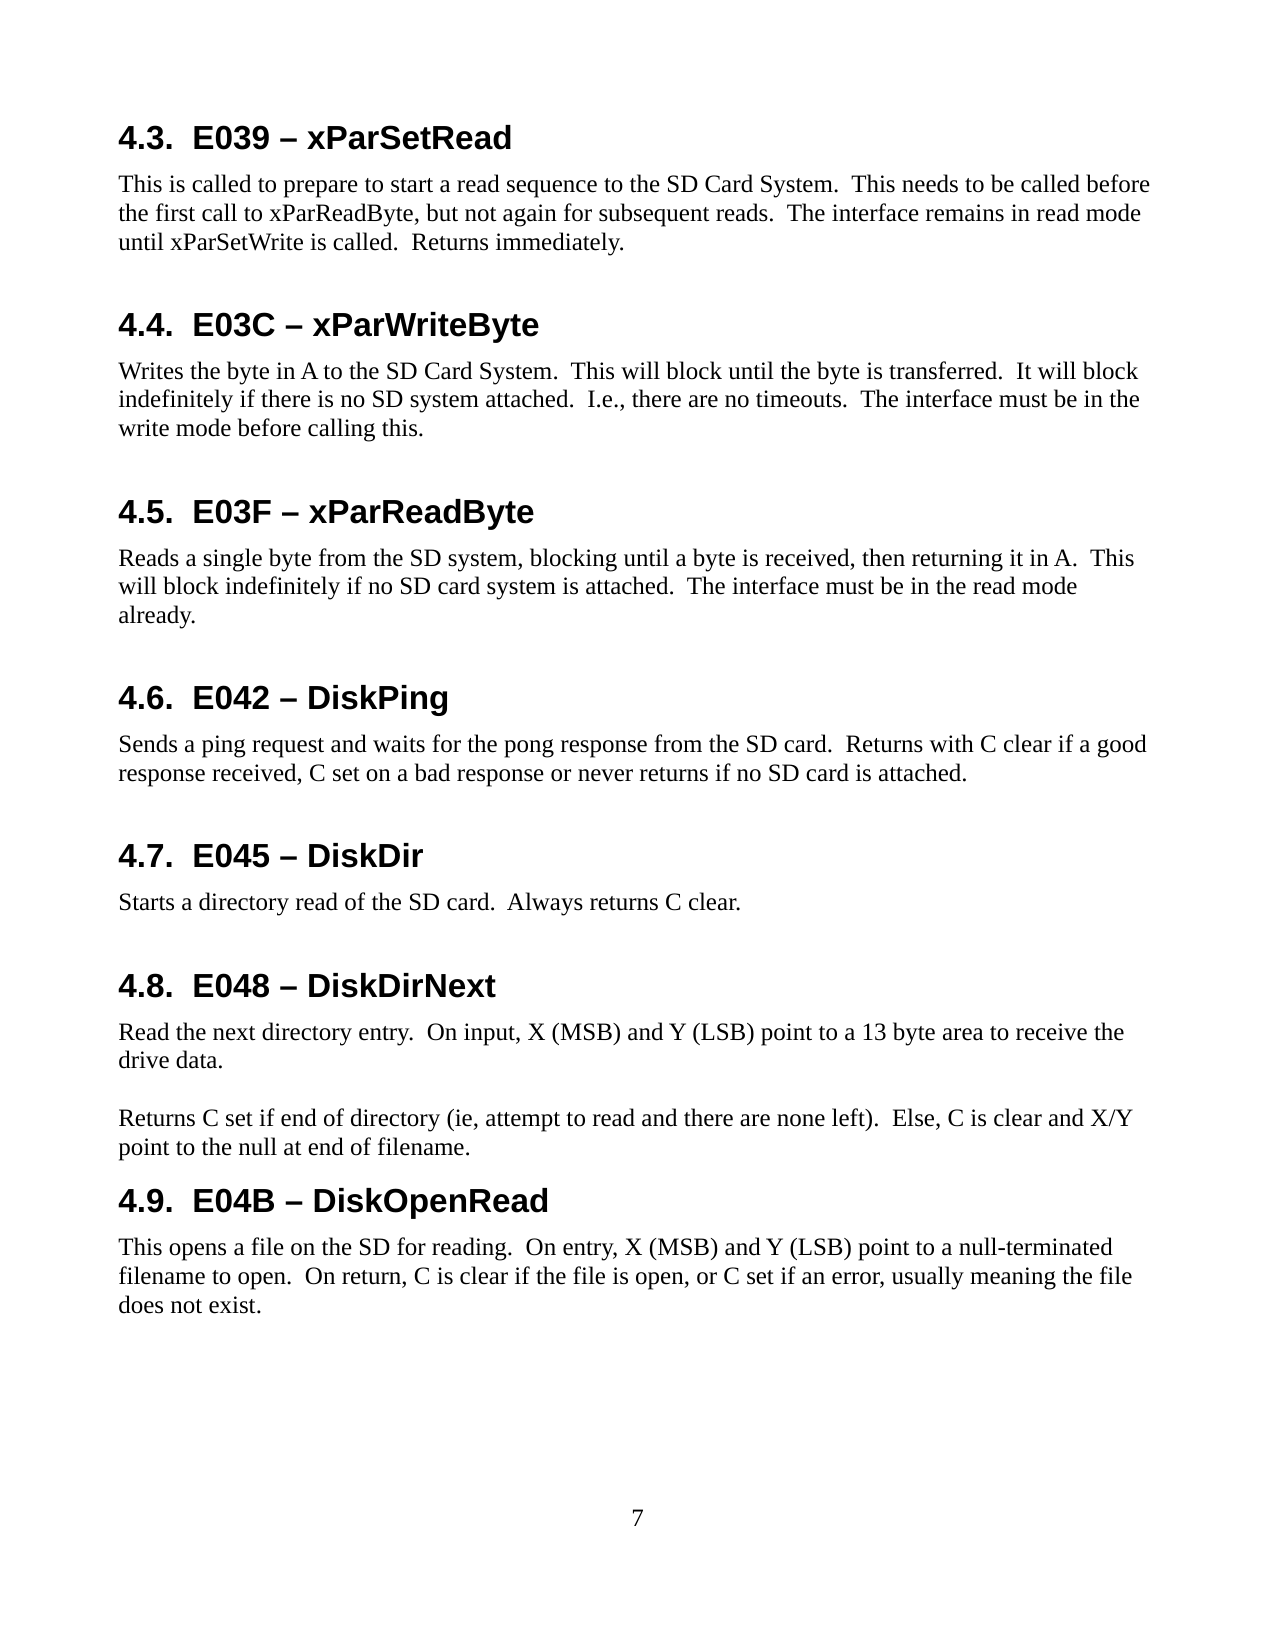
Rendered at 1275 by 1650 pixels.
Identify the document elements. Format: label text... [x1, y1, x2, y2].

subtitle E039 – xParSetRead [118, 118, 1157, 157]
subtitle E04B – DiskOpenRead [118, 1181, 1157, 1220]
text This is called to prepare to start a read sequence to the SD Card System. This needs to be called before the first call to xParReadByte, but not again for subsequent reads. The interface remains in read mode until xParSetWrite is called. Returns immediately. [118, 169, 1157, 255]
subtitle E03C – xParWriteByte [118, 305, 1157, 343]
text Writes the byte in A to the SD Card System. This will block until the byte is transferred. It will block indefinitely if there is no SD system attached. I.e., there are no timeouts. The interface must be in the write mode before calling this. [118, 356, 1157, 442]
text This opens a file on the SD for reading. On entry, X (MSB) and Y (LSB) point to a null-terminated filename to open. On return, C is clear if the file is open, or C set if an error, usually meaning the file does not exist. [118, 1232, 1157, 1318]
subtitle E045 – DiskDir [118, 836, 1157, 875]
text Starts a directory read of the SD card. Always returns C clear. [118, 887, 1157, 916]
text Sends a ping request and waits for the pong response from the SD card. Returns with C clear if a good response received, C set on a bad response or never returns if no SD card is attached. [118, 729, 1157, 787]
subtitle E03F – xParReadByte [118, 492, 1157, 530]
text Returns C set if end of directory (ie, attempt to read and there are none left). Else, C is clear and X/Y point to the null at end of filename. [118, 1103, 1157, 1160]
subtitle E042 – DiskPing [118, 678, 1157, 717]
text Reads a single byte from the SD system, blocking until a byte is received, then returning it in A. This will block indefinitely if no SD card system is attached. The interface must be in the read mode already. [118, 543, 1157, 629]
text Read the next directory entry. On input, X (MSB) and Y (LSB) point to a 13 byte area to receive the drive data. [118, 1017, 1157, 1074]
subtitle E048 – DiskDirNext [118, 966, 1157, 1004]
